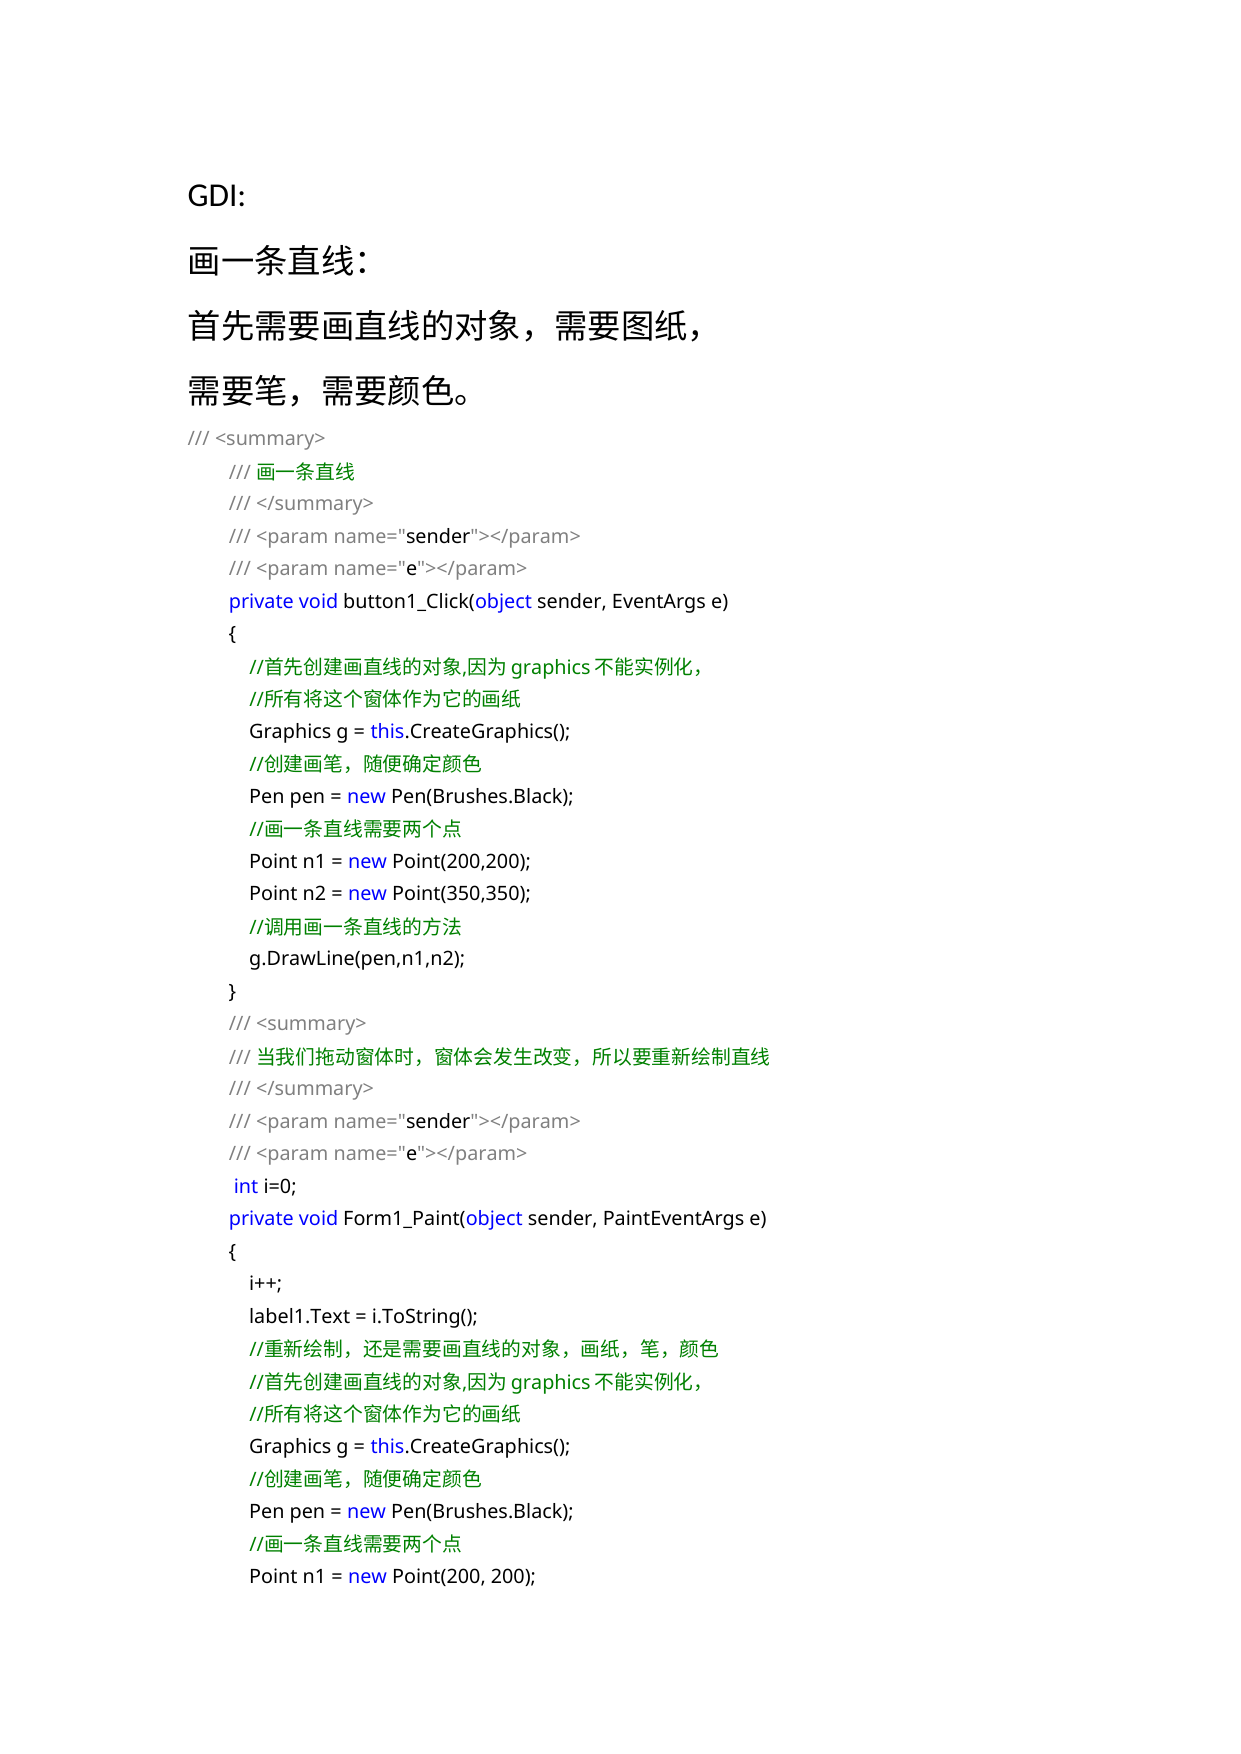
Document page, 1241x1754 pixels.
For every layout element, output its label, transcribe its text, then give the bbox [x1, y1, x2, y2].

text /// <summary> [187, 1007, 1053, 1039]
text i++; [187, 1267, 1053, 1299]
text /// <param name="e"></param> [187, 1137, 1053, 1169]
text //首先创建画直线的对象,因为graphics不能实例化， [187, 1364, 1053, 1397]
text { [187, 617, 1053, 649]
text //所有将这个窗体作为它的画纸 [187, 1397, 1053, 1429]
text private void button1_Click(object sender, EventArgs e) [187, 584, 1053, 617]
text //调用画一条直线的方法 [187, 909, 1053, 942]
text Graphics g = this.CreateGraphics(); [187, 1429, 1053, 1462]
text label1.Text = i.ToString(); [187, 1299, 1053, 1332]
text Point n1 = new Point(200, 200); [187, 1559, 1053, 1592]
text //画一条直线需要两个点 [187, 1527, 1053, 1559]
text { [187, 1234, 1053, 1267]
text //首先创建画直线的对象,因为graphics不能实例化， [187, 649, 1053, 682]
text /// <param name="sender"></param> [187, 1104, 1053, 1137]
text Pen pen = new Pen(Brushes.Black); [187, 779, 1053, 812]
text Point n1 = new Point(200,200); [187, 844, 1053, 877]
text /// <param name="e"></param> [187, 552, 1053, 584]
text 首先需要画直线的对象，需要图纸， [187, 292, 1053, 357]
text //创建画笔，随便确定颜色 [187, 747, 1053, 779]
text Pen pen = new Pen(Brushes.Black); [187, 1494, 1053, 1527]
text 需要笔，需要颜色。 [187, 357, 1053, 422]
text //重新绘制，还是需要画直线的对象，画纸，笔，颜色 [187, 1332, 1053, 1364]
text /// </summary> [187, 1072, 1053, 1104]
text g.DrawLine(pen,n1,n2); [187, 942, 1053, 974]
text Point n2 = new Point(350,350); [187, 877, 1053, 909]
text //画一条直线需要两个点 [187, 812, 1053, 844]
text /// <param name="sender"></param> [187, 519, 1053, 552]
text } [187, 974, 1053, 1007]
text //所有将这个窗体作为它的画纸 [187, 682, 1053, 714]
text int i=0; [187, 1169, 1053, 1202]
text //创建画笔，随便确定颜色 [187, 1462, 1053, 1494]
text GDI: [187, 162, 1053, 227]
text /// </summary> [187, 487, 1053, 519]
text private void Form1_Paint(object sender, PaintEventArgs e) [187, 1202, 1053, 1234]
text Graphics g = this.CreateGraphics(); [187, 714, 1053, 747]
text /// 画一条直线 [187, 454, 1053, 487]
text /// 当我们拖动窗体时，窗体会发生改变，所以要重新绘制直线 [187, 1039, 1053, 1072]
text 画一条直线： [187, 227, 1053, 292]
text /// <summary> [187, 422, 1053, 454]
